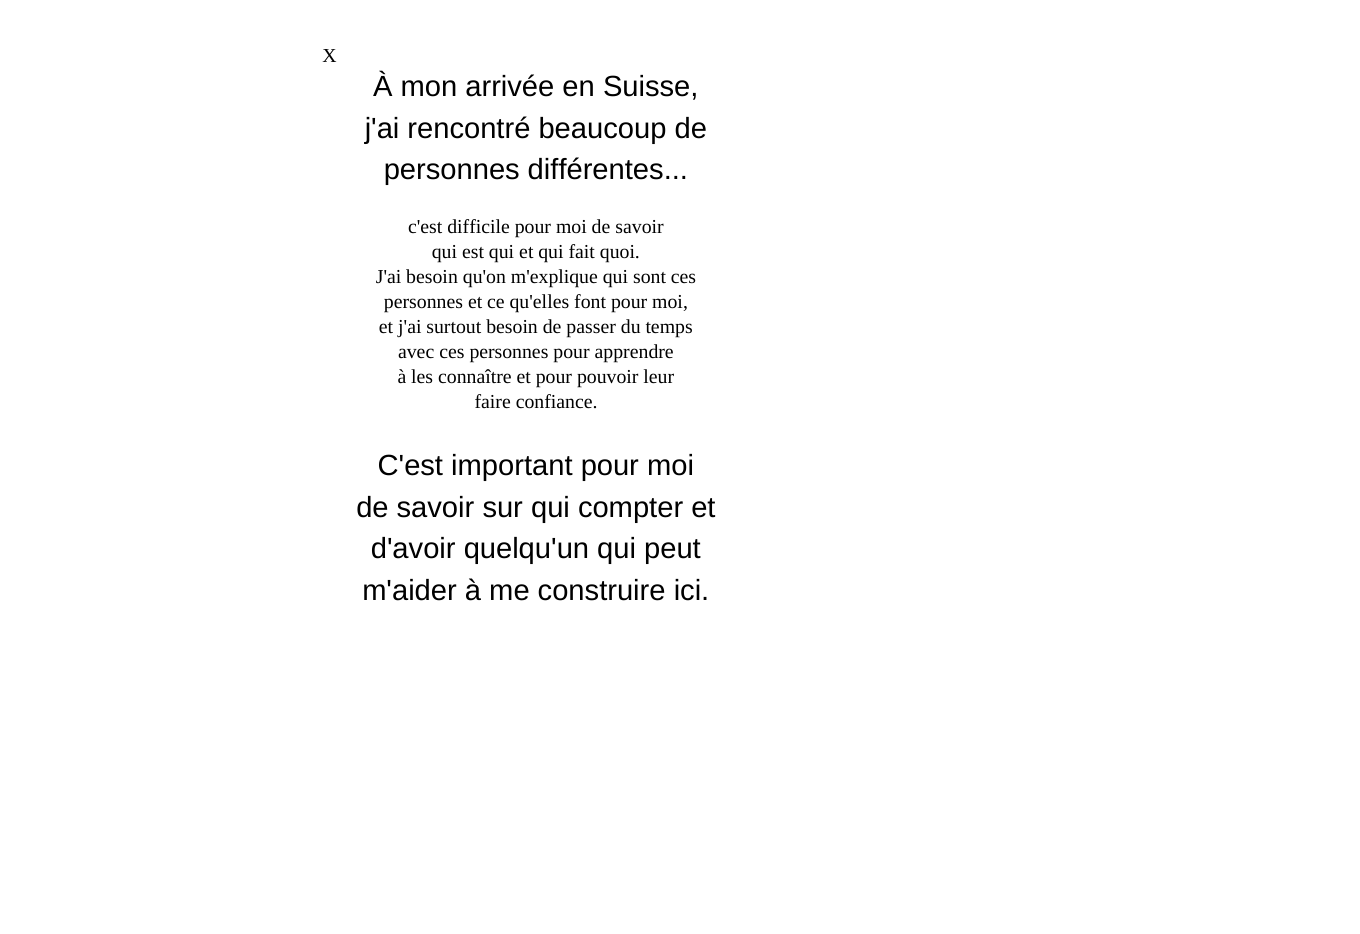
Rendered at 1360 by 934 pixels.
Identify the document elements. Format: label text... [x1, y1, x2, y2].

text À mon arrivée en Suisse, j'ai rencontré beaucoup de personnes différentes... [322, 69, 750, 186]
text J'ai besoin qu'on m'explique qui sont ces personnes et ce qu'elles font pour moi, et j'ai surtout besoin de passer du temps avec ces personnes pour apprendre à les connaître et pour pouvoir leur faire confiance. [322, 265, 750, 412]
text C'est important pour moi de savoir sur qui compter et d'avoir quelqu'un qui peut m'aider à me construire ici. [322, 448, 750, 606]
text X [322, 44, 750, 67]
text c'est difficile pour moi de savoir qui est qui et qui fait quoi. [322, 215, 750, 262]
